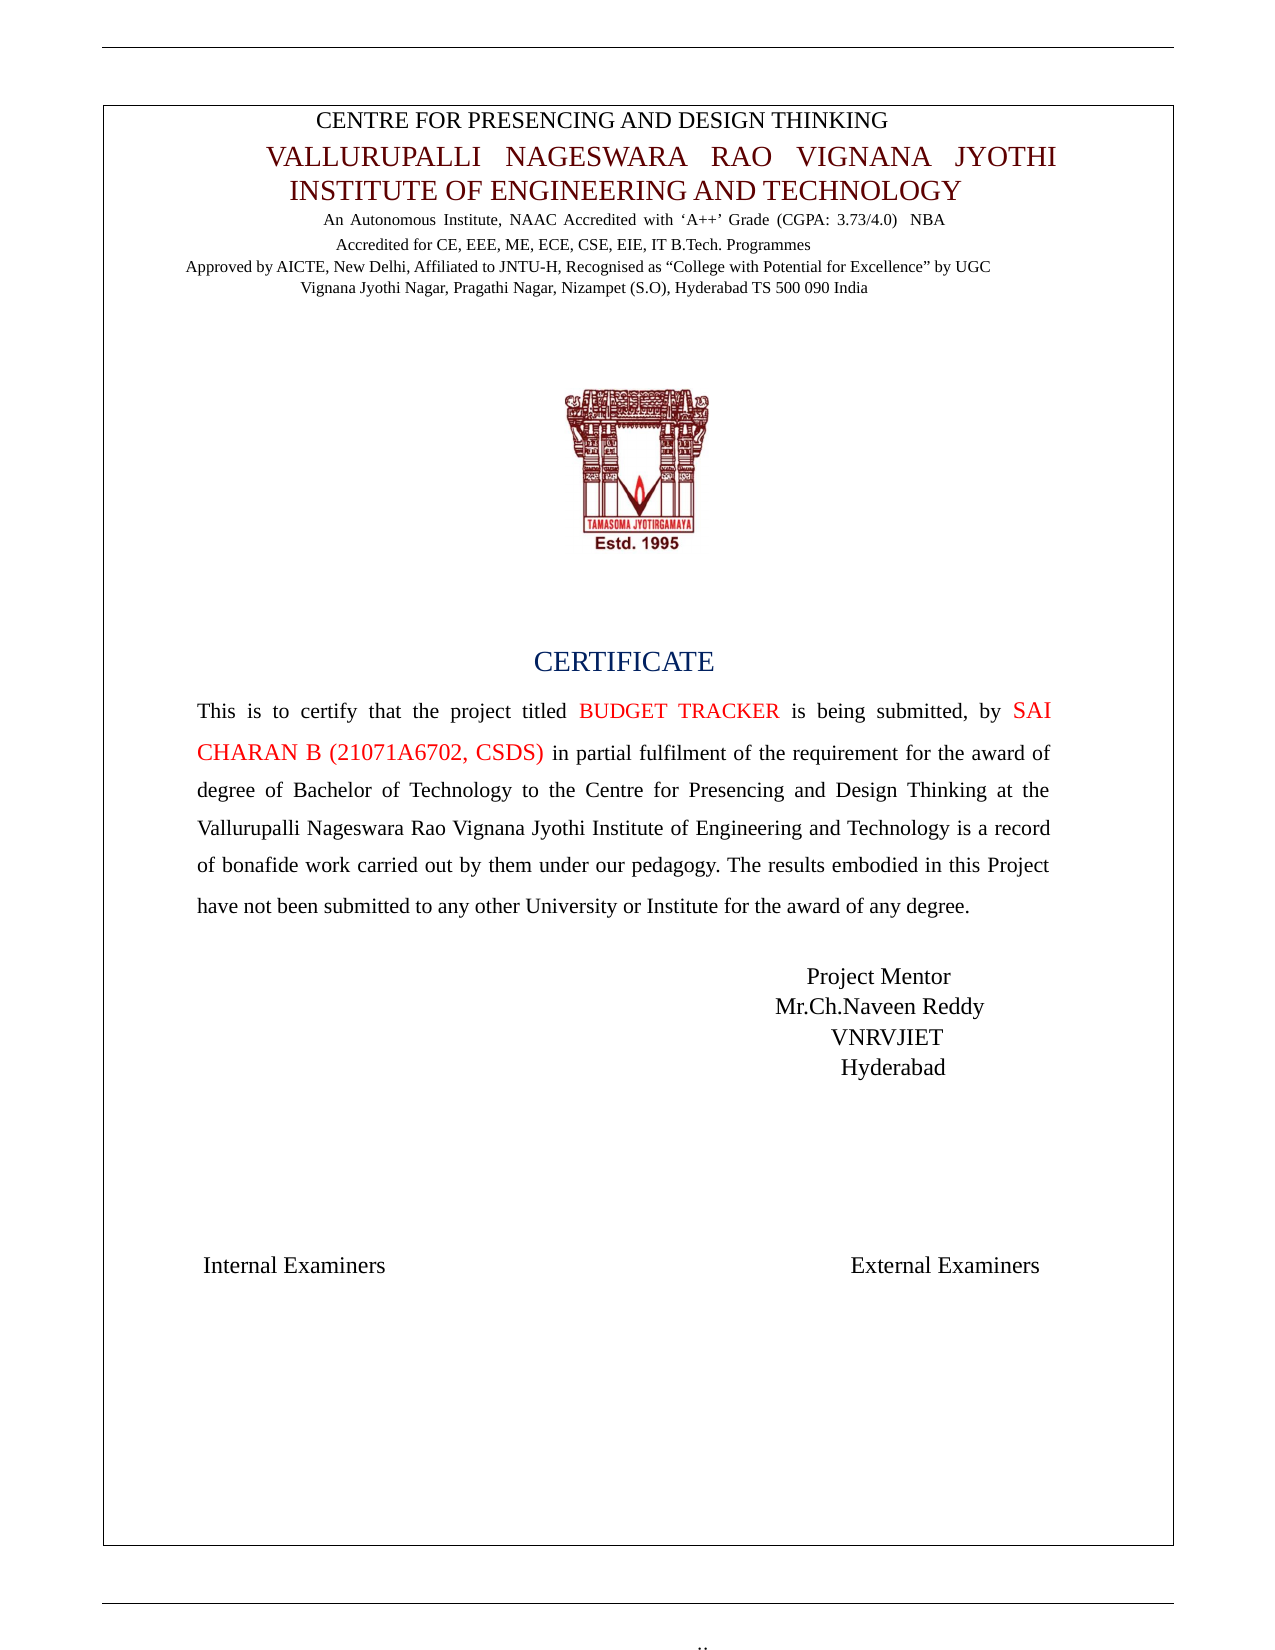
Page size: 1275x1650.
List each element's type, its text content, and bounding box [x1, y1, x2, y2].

picture [564, 388, 710, 554]
table_header CENTRE FOR PRESENCING AND DESIGN THINKING VALLURUPALLI NAGESWARA RAO VIGNANA JYOTHI INSTITUTE OF ENGINEERING AND TECHNOLOGY An Autonomous Institute, NAAC Accredited with ‘A++’ Grade (CGPA: 3.73/4.0) NBA Accredited for CE, EEE, ME, ECE, CSE, EIE, IT B.Tech. Programmes Approved by AICTE, New Delhi, Affiliated to JNTU-H, Recognised as “College with Potential for Excellence” by UGC Vignana Jyothi Nagar, Pragathi Nagar, Nizampet (S.O), Hyderabad TS 500 090 India CERTIFICATE This is to certify that the project titled BUDGET TRACKER is being submitted, by SAI CHARAN B (21071A6702, CSDS) in partial fulfilment of the requirement for the award of degree of Bachelor of Technology to the Centre for Presencing and Design Thinking at the Vallurupalli Nageswara Rao Vignana Jyothi Institute of Engineering and Technology is a record of bonafide work carried out by them under our pedagogy. The results embodied in this Project have not been submitted to any other University or Institute for the award of any degree. Project Mentor Mr.Ch.Naveen Reddy VNRVJIET Hyderabad Internal Examiners External Examiners ii [104, 106, 1173, 1545]
